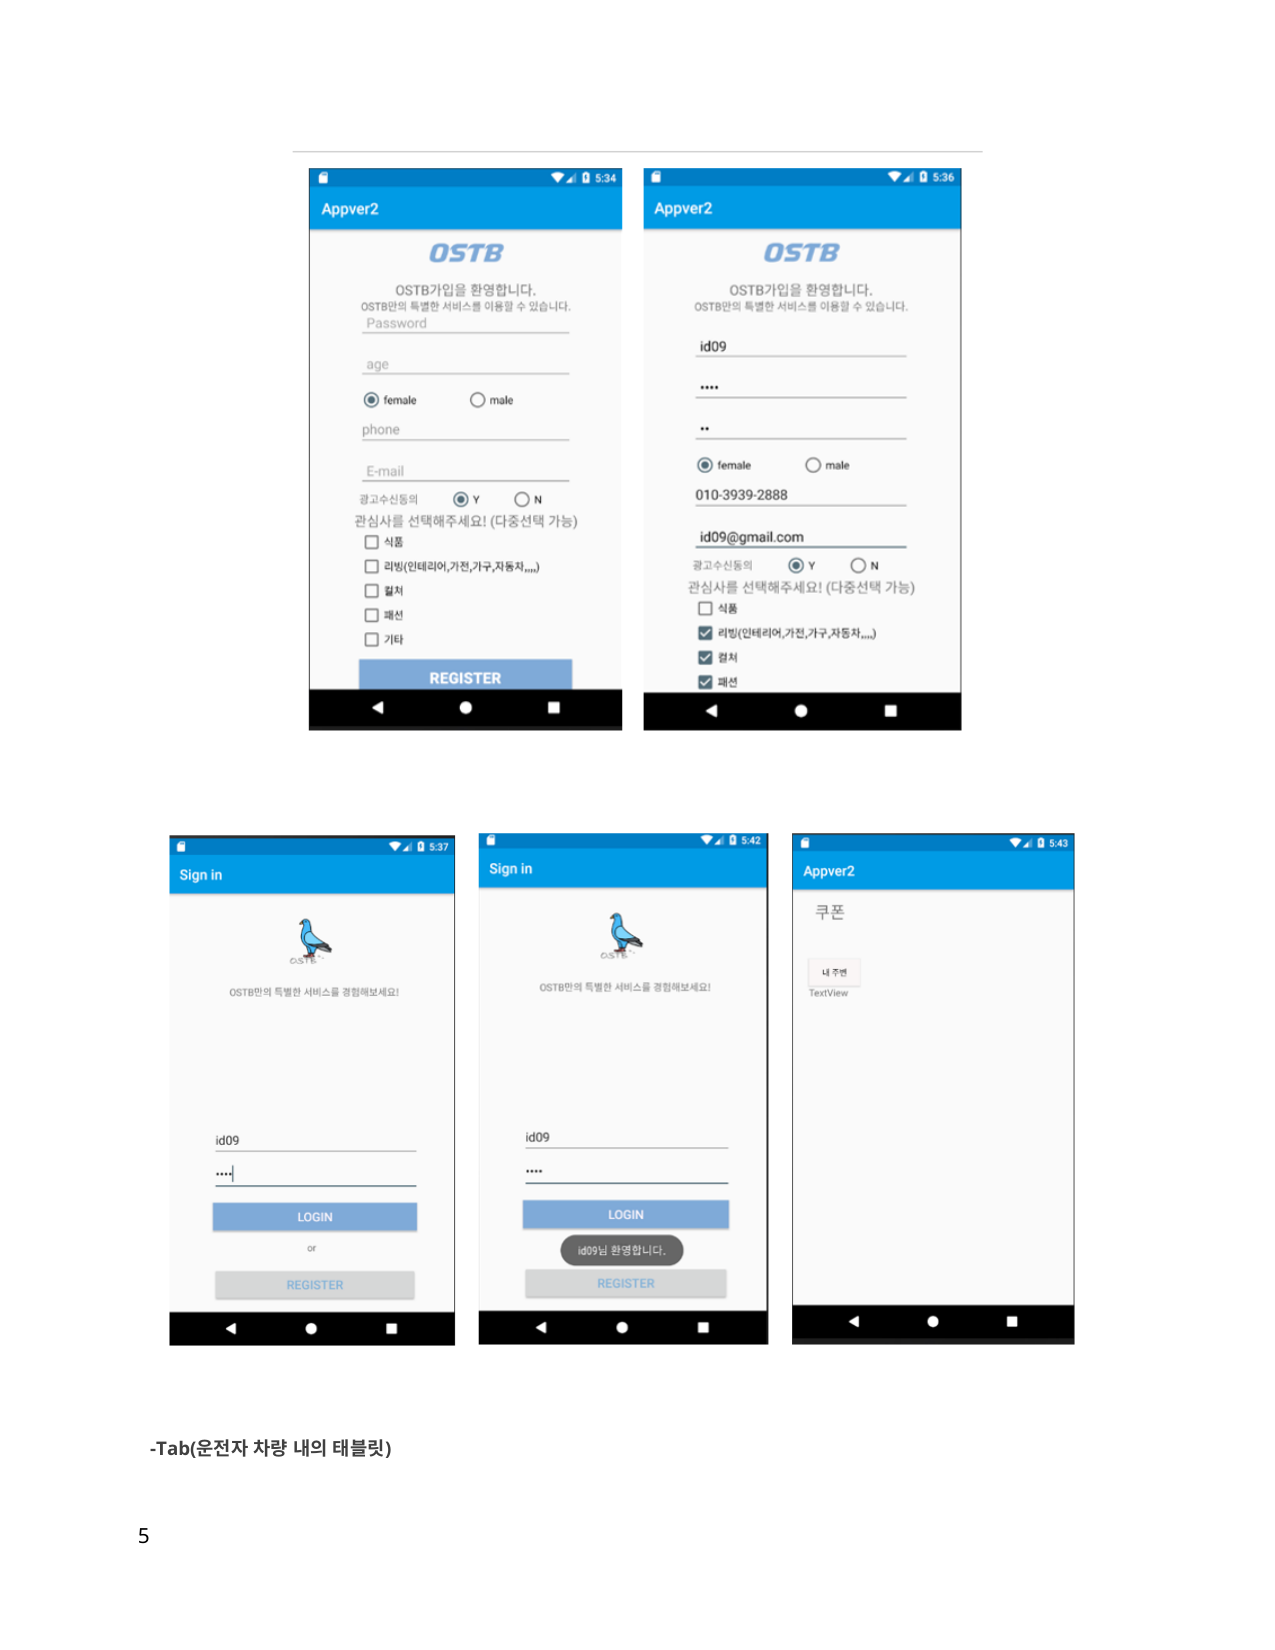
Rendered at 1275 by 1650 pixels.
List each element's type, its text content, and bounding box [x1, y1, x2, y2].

picture [150, 824, 1091, 1361]
text -Tab(운전자 차량 내의 태블릿) [150, 1434, 1125, 1461]
picture [292, 150, 983, 752]
